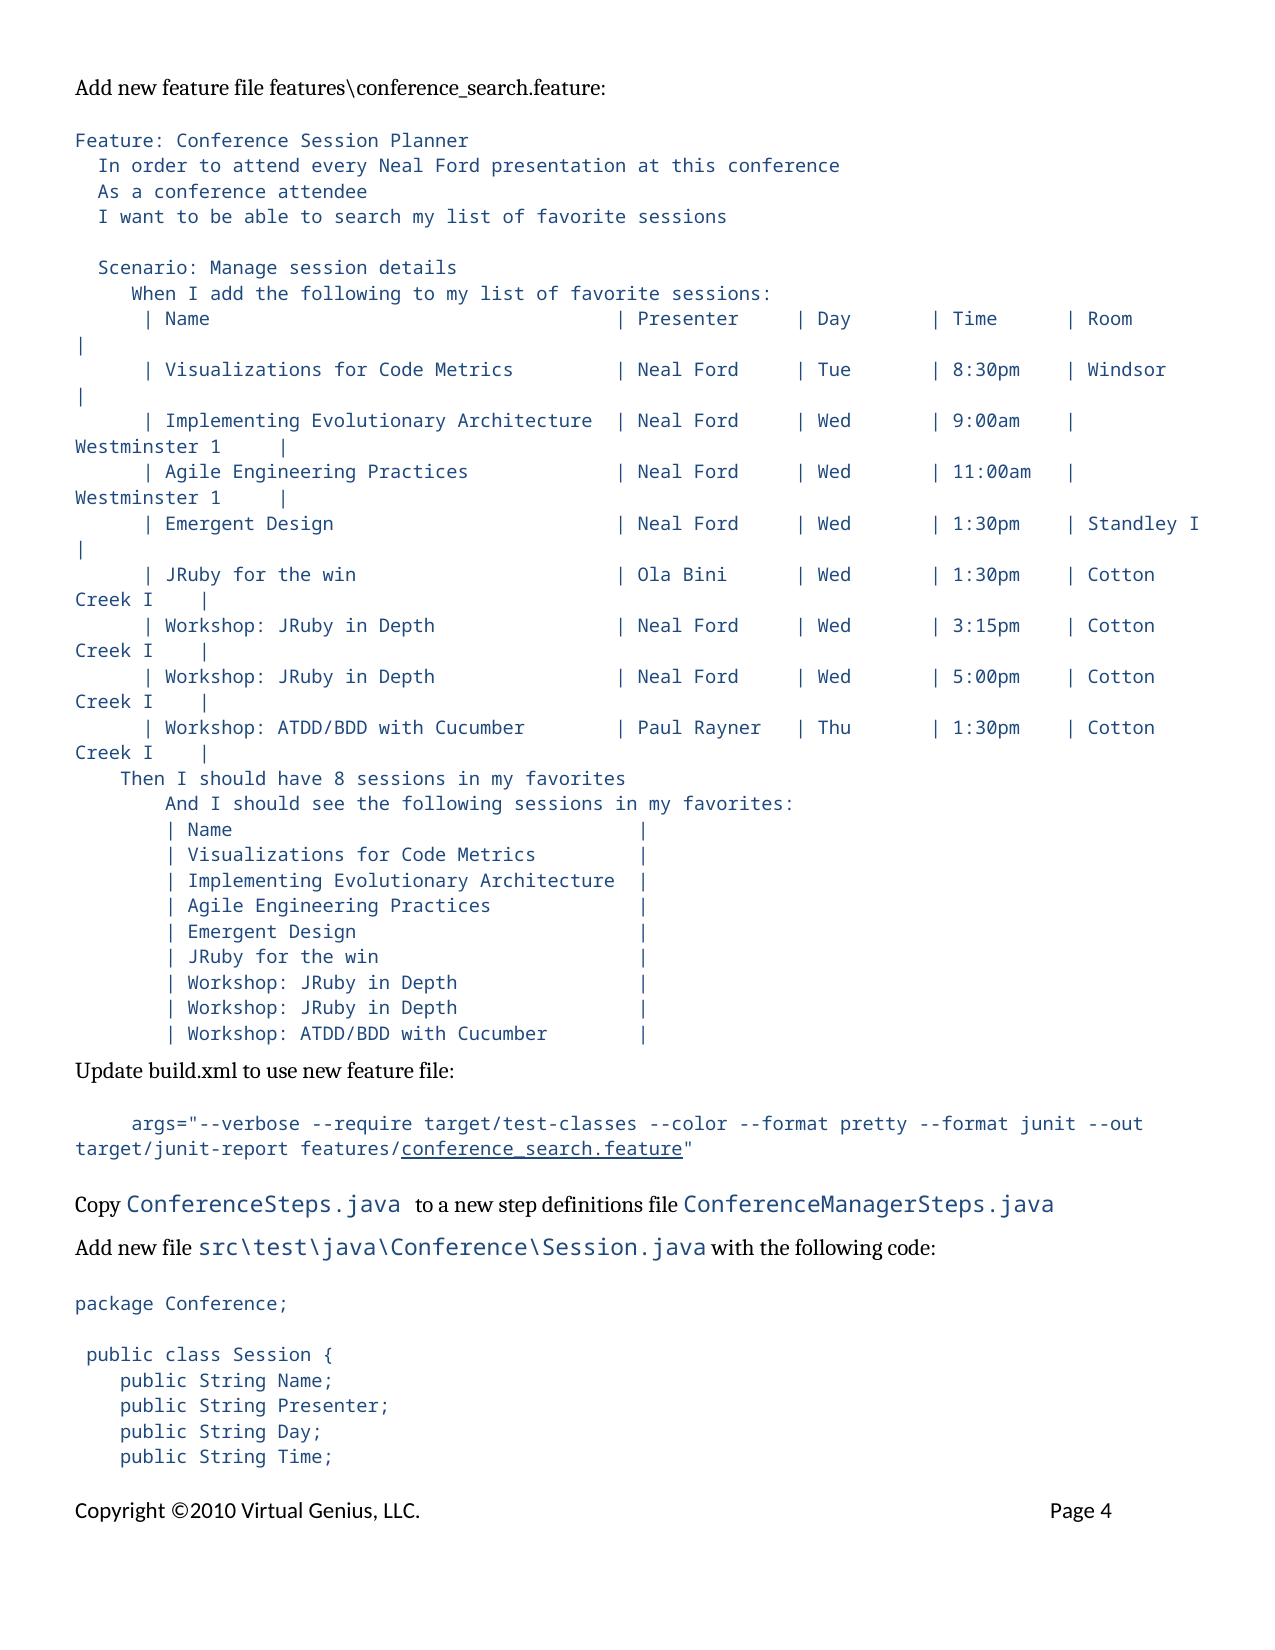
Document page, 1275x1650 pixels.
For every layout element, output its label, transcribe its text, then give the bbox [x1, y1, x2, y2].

text When I add the following to my list of favorite sessions: [75, 280, 1200, 306]
text | Name | Presenter | Day | Time | Room | [75, 306, 1200, 357]
text | Workshop: JRuby in Depth | [75, 969, 1200, 995]
text Add new feature file features\conference_search.feature: [75, 75, 1200, 101]
text public class Session { [75, 1342, 1200, 1367]
text Scenario: Manage session details [75, 229, 1200, 280]
text | Workshop: JRuby in Depth | Neal Ford | Wed | 3:15pm | Cotton Creek I | [75, 612, 1200, 663]
text package Conference; [75, 1291, 1200, 1316]
text Add new file src\test\java\Conference\Session.java with the following code: [75, 1231, 1200, 1263]
text | Visualizations for Code Metrics | [75, 842, 1200, 867]
text | Workshop: JRuby in Depth | Neal Ford | Wed | 5:00pm | Cotton Creek I | [75, 663, 1200, 714]
text | Agile Engineering Practices | Neal Ford | Wed | 11:00am | Westminster 1 | [75, 459, 1200, 510]
text Update build.xml to use new feature file: [75, 1058, 1200, 1084]
text | Visualizations for Code Metrics | Neal Ford | Tue | 8:30pm | Windsor | [75, 357, 1200, 408]
text | Emergent Design | Neal Ford | Wed | 1:30pm | Standley I | [75, 510, 1200, 561]
text | Workshop: ATDD/BDD with Cucumber | Paul Rayner | Thu | 1:30pm | Cotton Creek I | [75, 714, 1200, 765]
text | Agile Engineering Practices | [75, 893, 1200, 918]
text | Implementing Evolutionary Architecture | Neal Ford | Wed | 9:00am | Westminster 1 | [75, 408, 1200, 459]
text | JRuby for the win | [75, 944, 1200, 969]
text | Workshop: ATDD/BDD with Cucumber | [75, 1020, 1200, 1046]
text args="--verbose --require target/test-classes --color --format pretty --format junit --out target/junit-report features/conference_search.feature" [75, 1110, 1200, 1161]
text | Implementing Evolutionary Architecture | [75, 867, 1200, 893]
text public String Time; [75, 1444, 1200, 1469]
text I want to be able to search my list of favorite sessions [75, 203, 1200, 229]
text Then I should have 8 sessions in my favorites [75, 765, 1200, 791]
text Copy ConferenceSteps.java to a new step definitions file ConferenceManagerSteps.java [75, 1161, 1200, 1219]
text Feature: Conference Session Planner [75, 127, 1200, 152]
text | Workshop: JRuby in Depth | [75, 995, 1200, 1020]
text public String Presenter; [75, 1393, 1200, 1418]
text public String Name; [75, 1367, 1200, 1393]
text public String Day; [75, 1418, 1200, 1444]
text In order to attend every Neal Ford presentation at this conference [75, 152, 1200, 178]
text | Name | [75, 816, 1200, 842]
text | JRuby for the win | Ola Bini | Wed | 1:30pm | Cotton Creek I | [75, 561, 1200, 612]
text And I should see the following sessions in my favorites: [75, 791, 1200, 816]
text As a conference attendee [75, 178, 1200, 203]
text | Emergent Design | [75, 918, 1200, 944]
